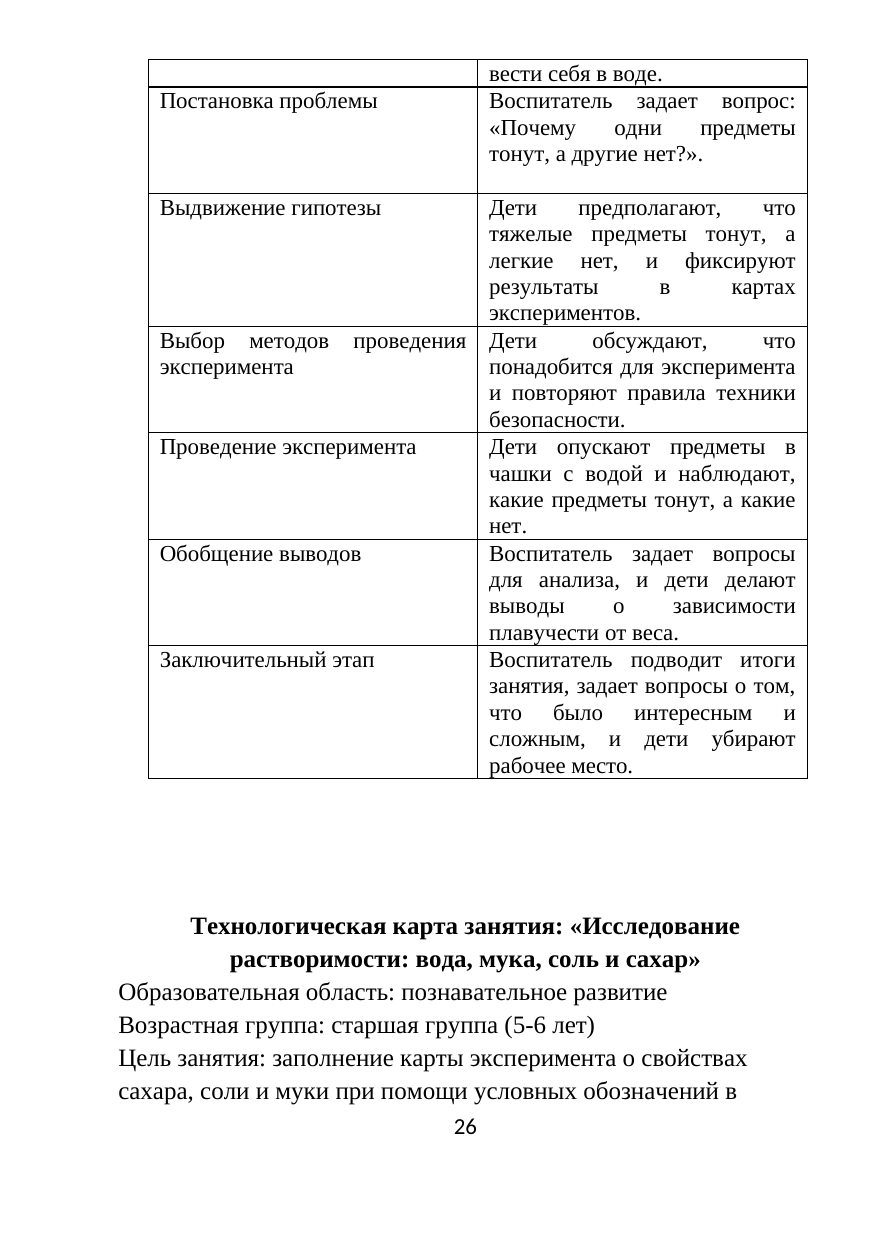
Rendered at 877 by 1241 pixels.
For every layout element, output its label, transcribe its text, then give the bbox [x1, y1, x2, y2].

text Образовательная область: познавательное развитие [118, 977, 783, 1006]
table_cell Выдвижение гипотезы [149, 194, 477, 326]
table_cell Дети предполагают, что тяжелые предметы тонут, а легкие нет, и фиксируют результаты в картах экспериментов. [478, 194, 807, 326]
table_cell Постановка проблемы [149, 88, 477, 193]
table_cell Выбор методов проведения эксперимента [149, 327, 477, 432]
table_cell Обобщение выводов [149, 540, 477, 645]
text Возрастная группа: старшая группа (5-6 лет) [118, 1010, 783, 1039]
subtitle Технологическая карта занятия: «Исследование растворимости: вода, мука, соль и сахар» [148, 911, 783, 973]
table_cell Дети опускают предметы в чашки с водой и наблюдают, какие предметы тонут, а какие нет. [478, 433, 807, 539]
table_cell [149, 60, 477, 86]
table_cell Воспитатель подводит итоги занятия, задает вопросы о том, что было интересным и сложным, и дети убирают рабочее место. [478, 646, 807, 778]
table_cell Заключительный этап [149, 646, 477, 778]
table_cell Воспитатель задает вопрос: «Почему одни предметы тонут, а другие нет?». [478, 88, 807, 193]
table_cell Проведение эксперимента [149, 433, 477, 539]
text сахара, соли и муки при помощи условных обозначений в [118, 1076, 783, 1105]
table_cell Воспитатель задает вопросы для анализа, и дети делают выводы о зависимости плавучести от веса. [478, 540, 807, 645]
table_cell Дети обсуждают, что понадобится для эксперимента и повторяют правила техники безопасности. [478, 327, 807, 432]
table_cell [478, 60, 807, 86]
text Цель занятия: заполнение карты эксперимента о свойствах [118, 1043, 783, 1072]
